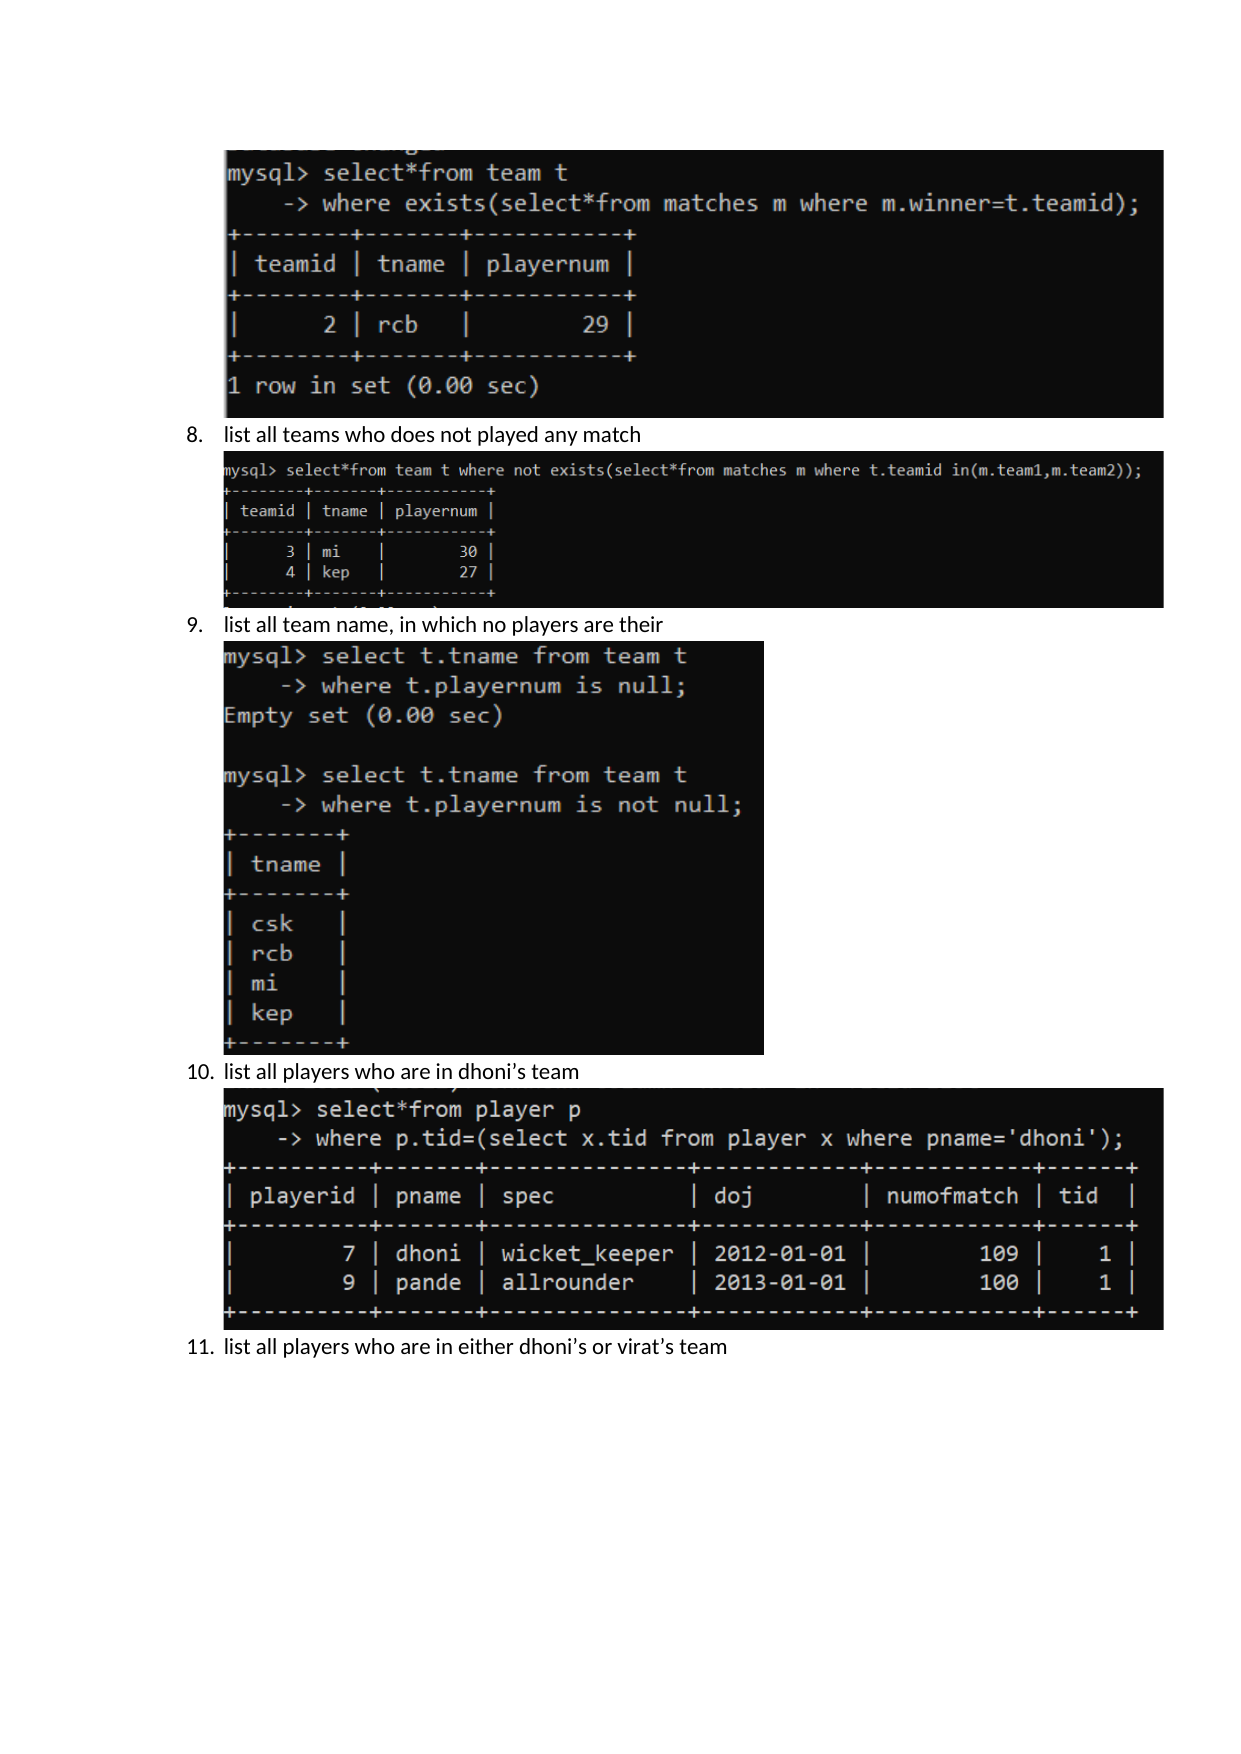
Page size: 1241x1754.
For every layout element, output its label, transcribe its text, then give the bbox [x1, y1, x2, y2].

picture [223, 451, 1164, 608]
list list all players who are in either dhoni’s or virat’s team [186, 1332, 932, 1361]
picture [223, 150, 1164, 418]
list list all teams who does not played any match [186, 421, 932, 448]
picture [223, 1088, 1164, 1330]
picture [223, 641, 764, 1055]
list list all players who are in dhoni’s team [186, 1057, 932, 1086]
list list all team name, in which no players are their [186, 610, 932, 638]
